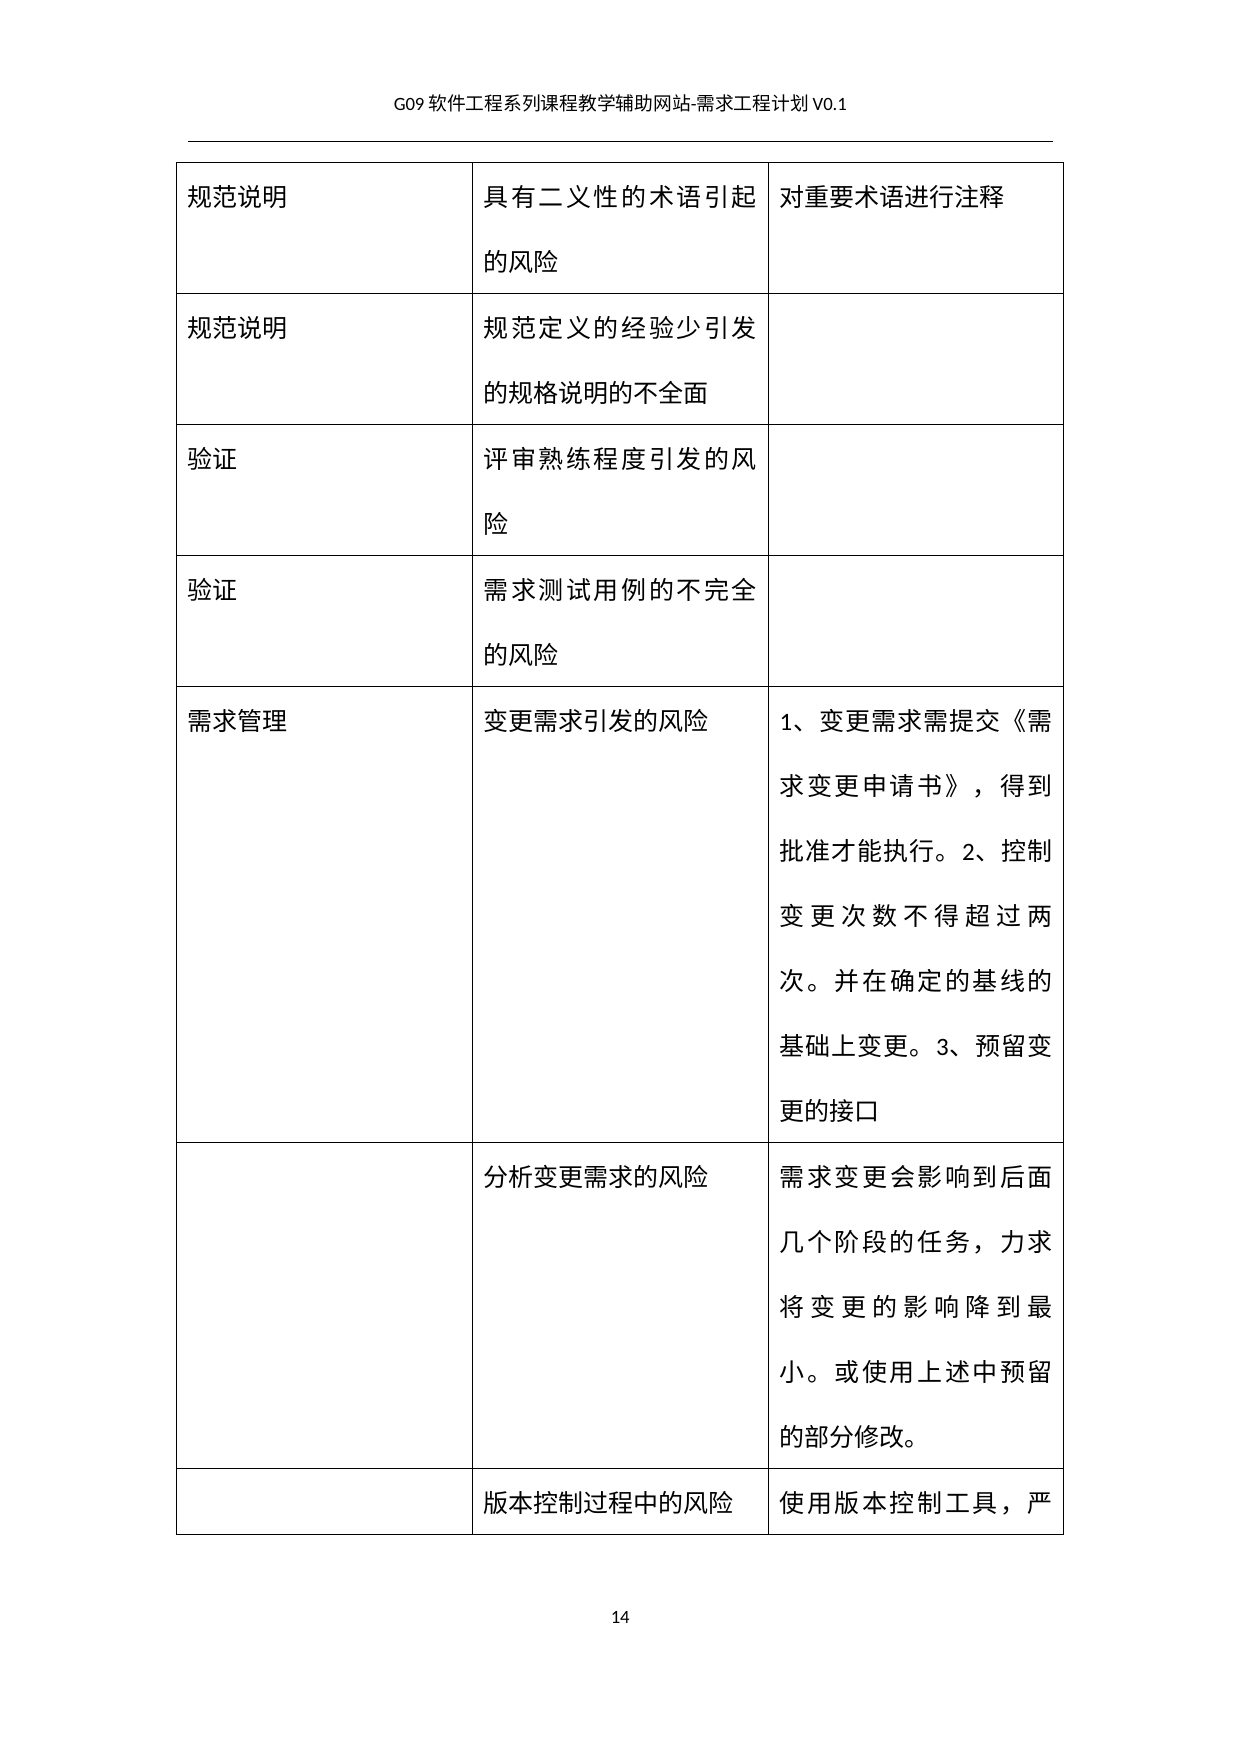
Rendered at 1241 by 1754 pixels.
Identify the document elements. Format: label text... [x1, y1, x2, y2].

table_cell 需求变更会影响到后面几个阶段的任务，力求将变更的影响降到最小。或使用上述中预留的部分修改。 [769, 1143, 1063, 1468]
table_cell 1、变更需求需提交《需求变更申请书》，得到批准才能执行。2、控制变更次数不得超过两次。并在确定的基线的基础上变更。3、预留变更的接口 [769, 687, 1063, 1142]
table_cell 对重要术语进行注释 [769, 163, 1063, 293]
table_cell 版本控制过程中的风险 [473, 1469, 768, 1534]
table_cell 规范说明 [177, 163, 472, 293]
table_cell 变更需求引发的风险 [473, 687, 768, 1142]
table_cell 具有二义性的术语引起的风险 [473, 163, 768, 293]
table_cell [769, 294, 1063, 424]
table_cell 规范说明 [177, 294, 472, 424]
table_cell [769, 425, 1063, 555]
table_cell [769, 556, 1063, 686]
table_cell 验证 [177, 556, 472, 686]
table_cell [177, 1143, 472, 1468]
table_cell 验证 [177, 425, 472, 555]
table_cell 需求管理 [177, 687, 472, 1142]
table_cell 需求测试用例的不完全的风险 [473, 556, 768, 686]
table_cell [177, 1469, 472, 1534]
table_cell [769, 1469, 1063, 1534]
table_cell 规范定义的经验少引发的规格说明的不全面 [473, 294, 768, 424]
table_cell 评审熟练程度引发的风险 [473, 425, 768, 555]
table_cell 分析变更需求的风险 [473, 1143, 768, 1468]
